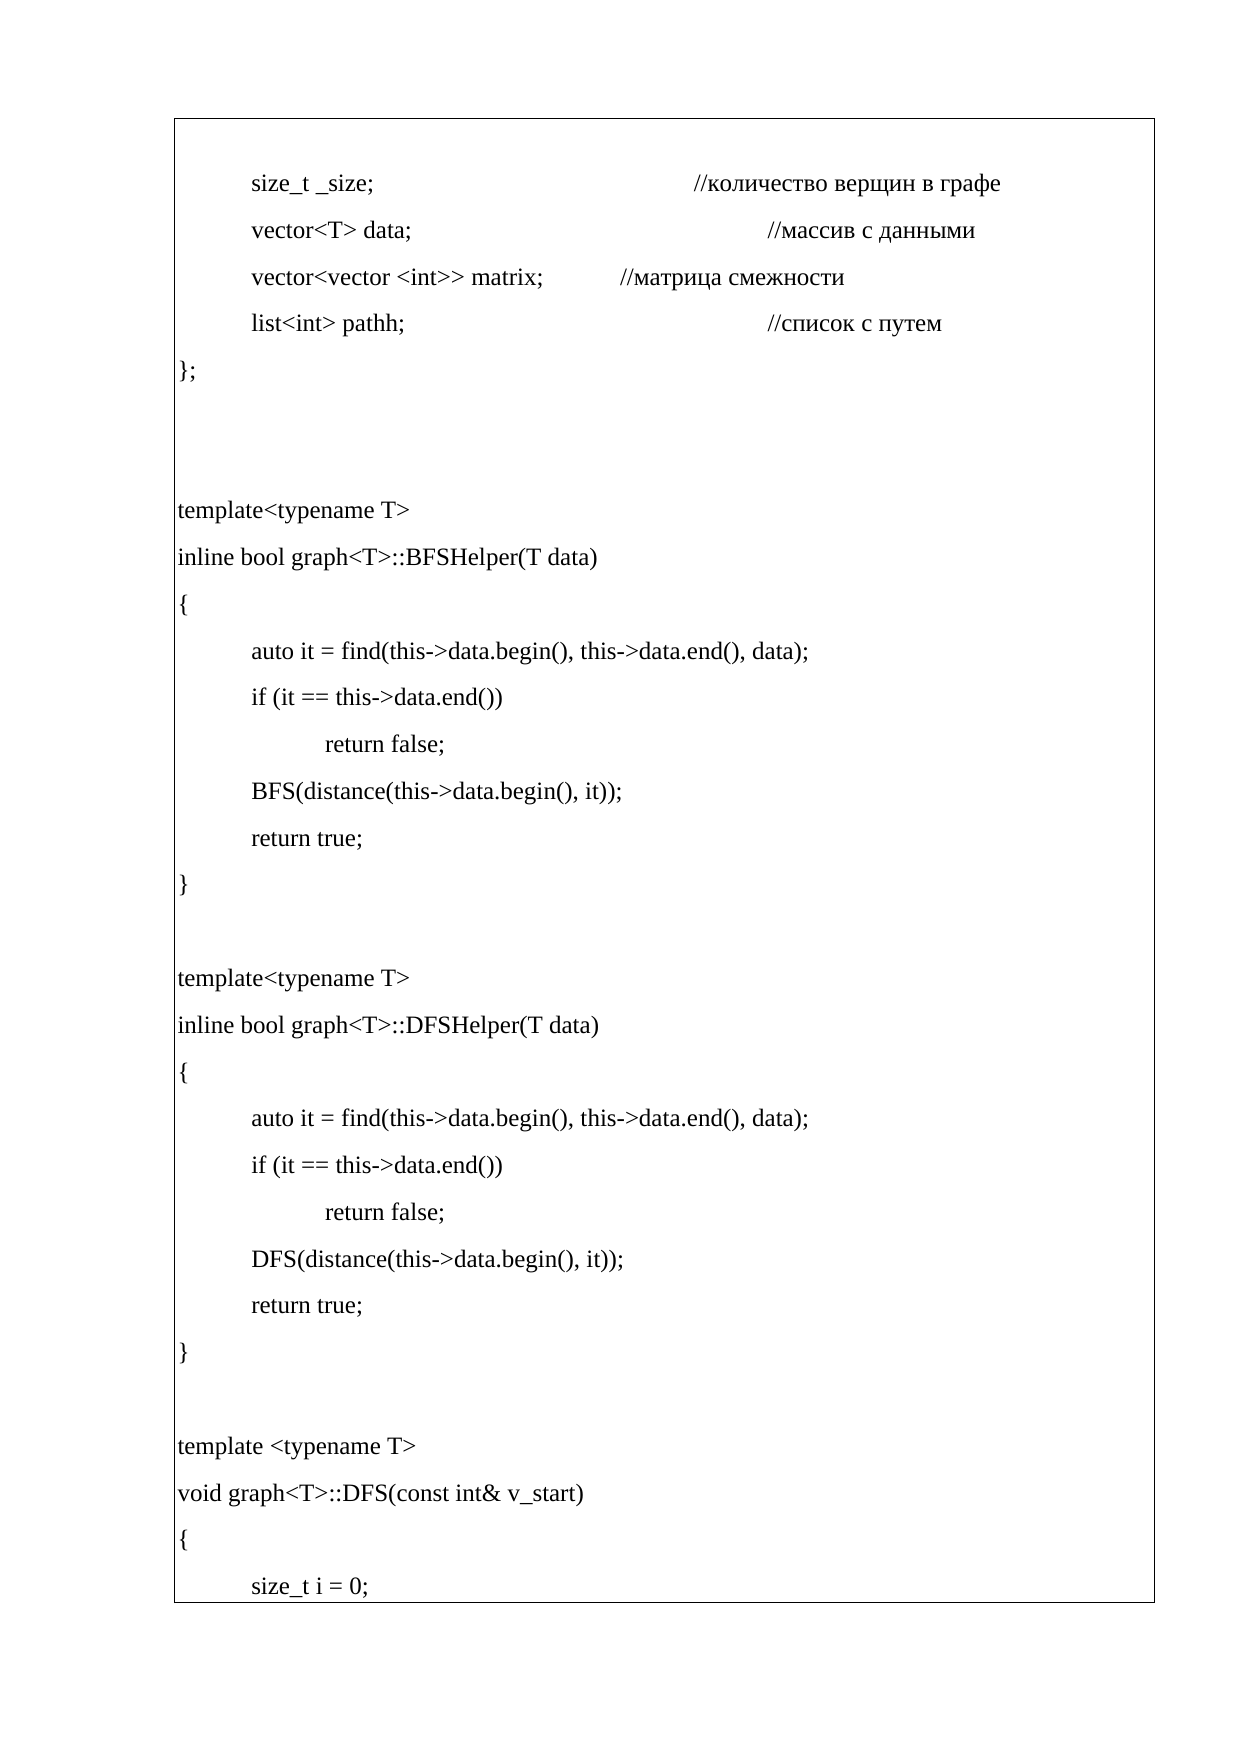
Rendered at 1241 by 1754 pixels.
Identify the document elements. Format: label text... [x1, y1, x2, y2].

text if (it == this->data.end()) [175, 679, 1154, 711]
text DFS(distance(this->data.begin(), it)); [175, 1241, 1154, 1272]
text template<typename T> [175, 492, 1154, 524]
text if (it == this->data.end()) [175, 1147, 1154, 1179]
text size_t _size; //количество верщин в графе [175, 165, 1154, 197]
text { [175, 1053, 1154, 1085]
text return true; [175, 820, 1154, 852]
text return true; [175, 1287, 1154, 1319]
text { [175, 1521, 1154, 1553]
text inline bool graph<T>::DFSHelper(T data) [175, 1007, 1154, 1039]
text void graph<T>::DFS(const int& v_start) [175, 1474, 1154, 1506]
text BFS(distance(this->data.begin(), it)); [175, 773, 1154, 805]
text auto it = find(this->data.begin(), this->data.end(), data); [175, 633, 1154, 664]
text vector<vector <int>> matrix; //матрица смежности [175, 258, 1154, 290]
text template<typename T> [175, 960, 1154, 992]
text } [175, 866, 1154, 898]
text vector<T> data; //массив с данными [175, 212, 1154, 243]
text return false; [175, 1194, 1154, 1226]
text inline bool graph<T>::BFSHelper(T data) [175, 539, 1154, 571]
text auto it = find(this->data.begin(), this->data.end(), data); [175, 1100, 1154, 1132]
text list<int> pathh; //список с путем [175, 305, 1154, 337]
text } [175, 1334, 1154, 1366]
text }; [175, 352, 1154, 384]
text return false; [175, 726, 1154, 758]
text template <typename T> [175, 1428, 1154, 1459]
text { [175, 586, 1154, 618]
text size_t i = 0; [175, 1568, 1154, 1602]
